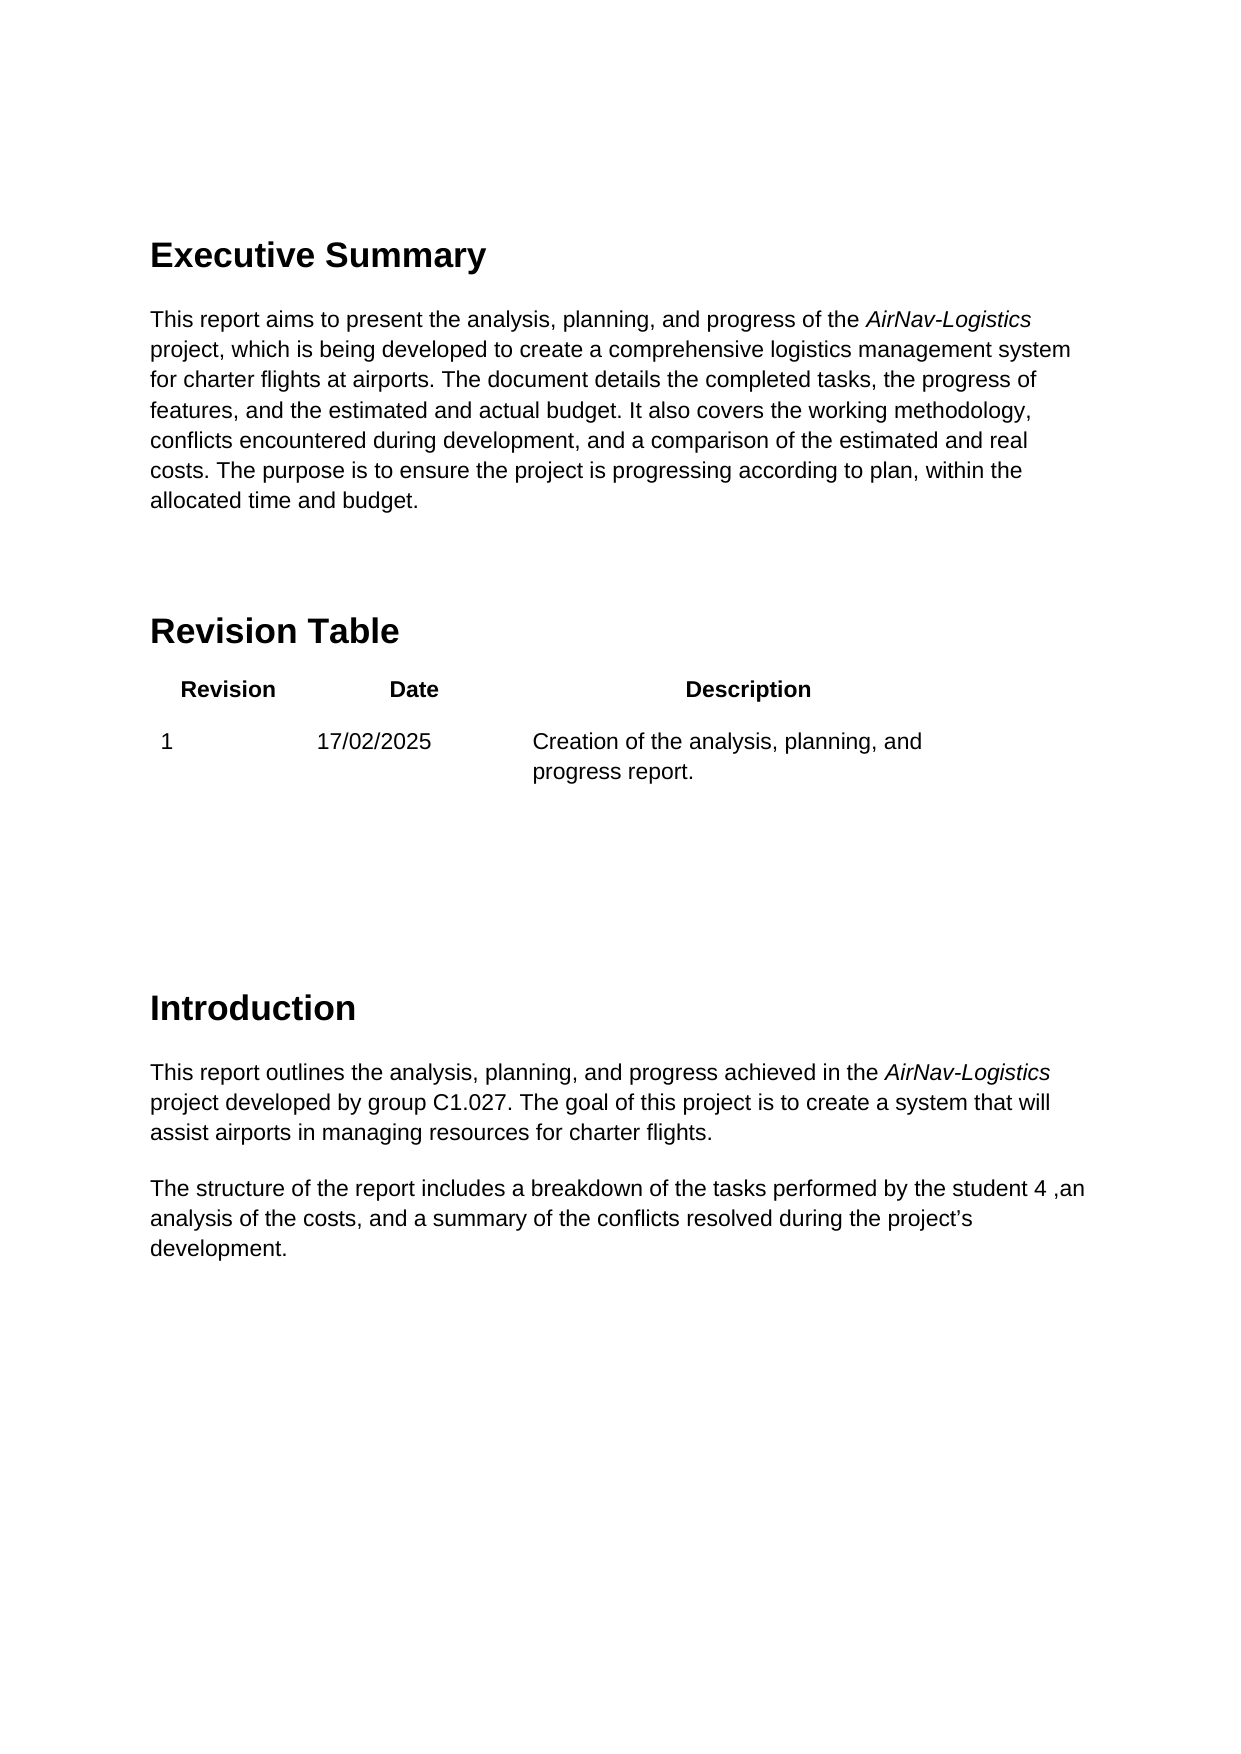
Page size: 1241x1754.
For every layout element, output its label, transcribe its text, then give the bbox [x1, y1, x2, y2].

table_header Date [306, 665, 522, 717]
text The structure of the report includes a breakdown of the tasks performed by the student 4 ,an analysis of the costs, and a summary of the conflicts resolved during the project’s development. [150, 1174, 1090, 1261]
subtitle Introduction [150, 987, 1090, 1028]
table_cell 17/02/2025 [306, 718, 522, 799]
text This report outlines the analysis, planning, and progress achieved in the AirNav-Logistics project developed by group C1.027. The goal of this project is to create a system that will assist airports in managing resources for charter flights. [150, 1059, 1090, 1146]
text This report aims to present the analysis, planning, and progress of the AirNav-Logistics project, which is being developed to create a comprehensive logistics management system for charter flights at airports. The document details the completed tasks, the progress of features, and the estimated and actual budget. It also covers the working methodology, conflicts encountered during development, and a comparison of the estimated and real costs. The purpose is to ensure the project is progressing according to plan, within the allocated time and budget. [150, 306, 1090, 514]
subtitle Executive Summary [150, 234, 1090, 275]
table_cell 1 [150, 718, 306, 799]
table_cell Creation of the analysis, planning, and progress report. [522, 718, 975, 799]
table_header Revision [150, 665, 306, 717]
subtitle Revision Table [150, 610, 1090, 651]
table_header Description [522, 665, 975, 717]
